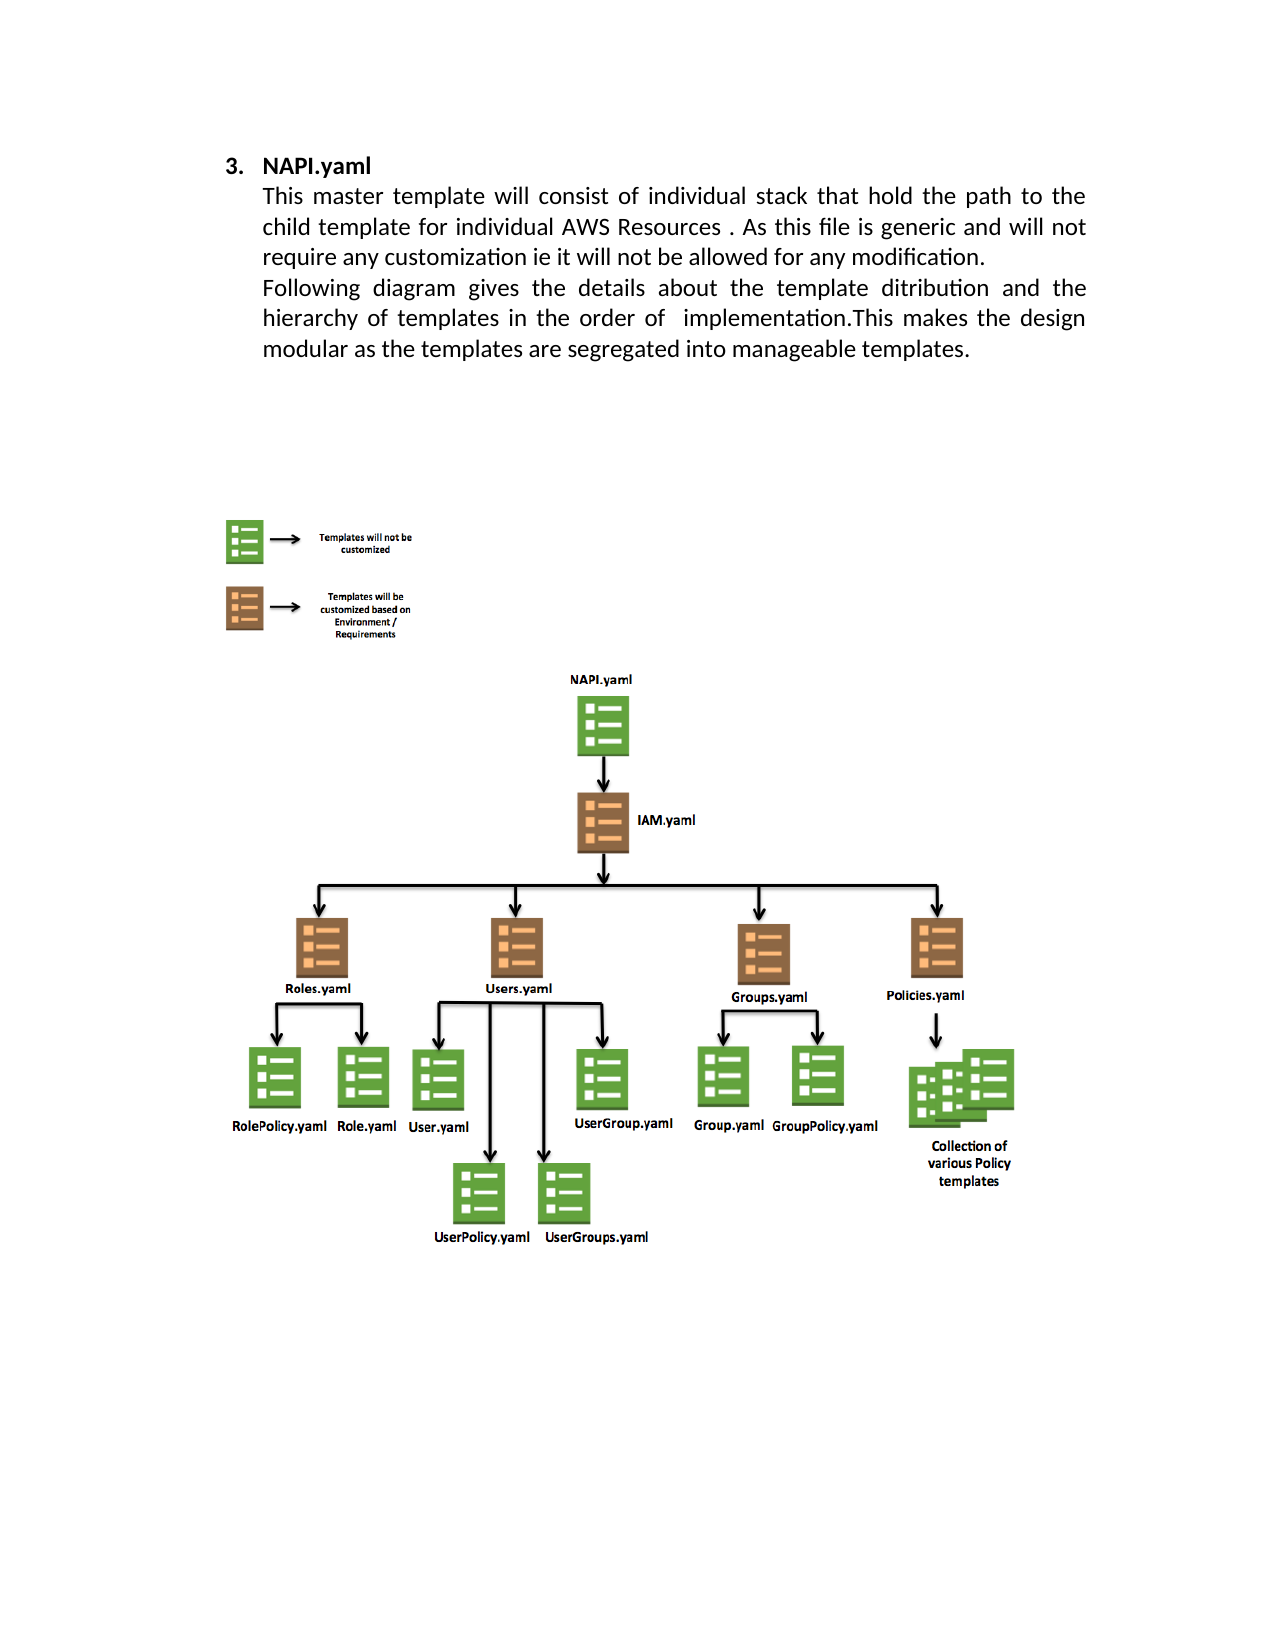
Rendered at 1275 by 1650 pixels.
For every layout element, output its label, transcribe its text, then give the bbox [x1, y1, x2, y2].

picture [187, 485, 1086, 1264]
list This master template will consist of individual stack that hold the path to the child template for individual AWS Resources . As this file is generic and will not require any customization ie it will not be allowed for any modification. [262, 181, 1087, 272]
list Following diagram gives the details about the template ditribution and the hierarchy of templates in the order of implementation.This makes the design modular as the templates are segregated into manageable templates. [262, 272, 1087, 364]
list NAPI.yaml [225, 150, 1087, 181]
